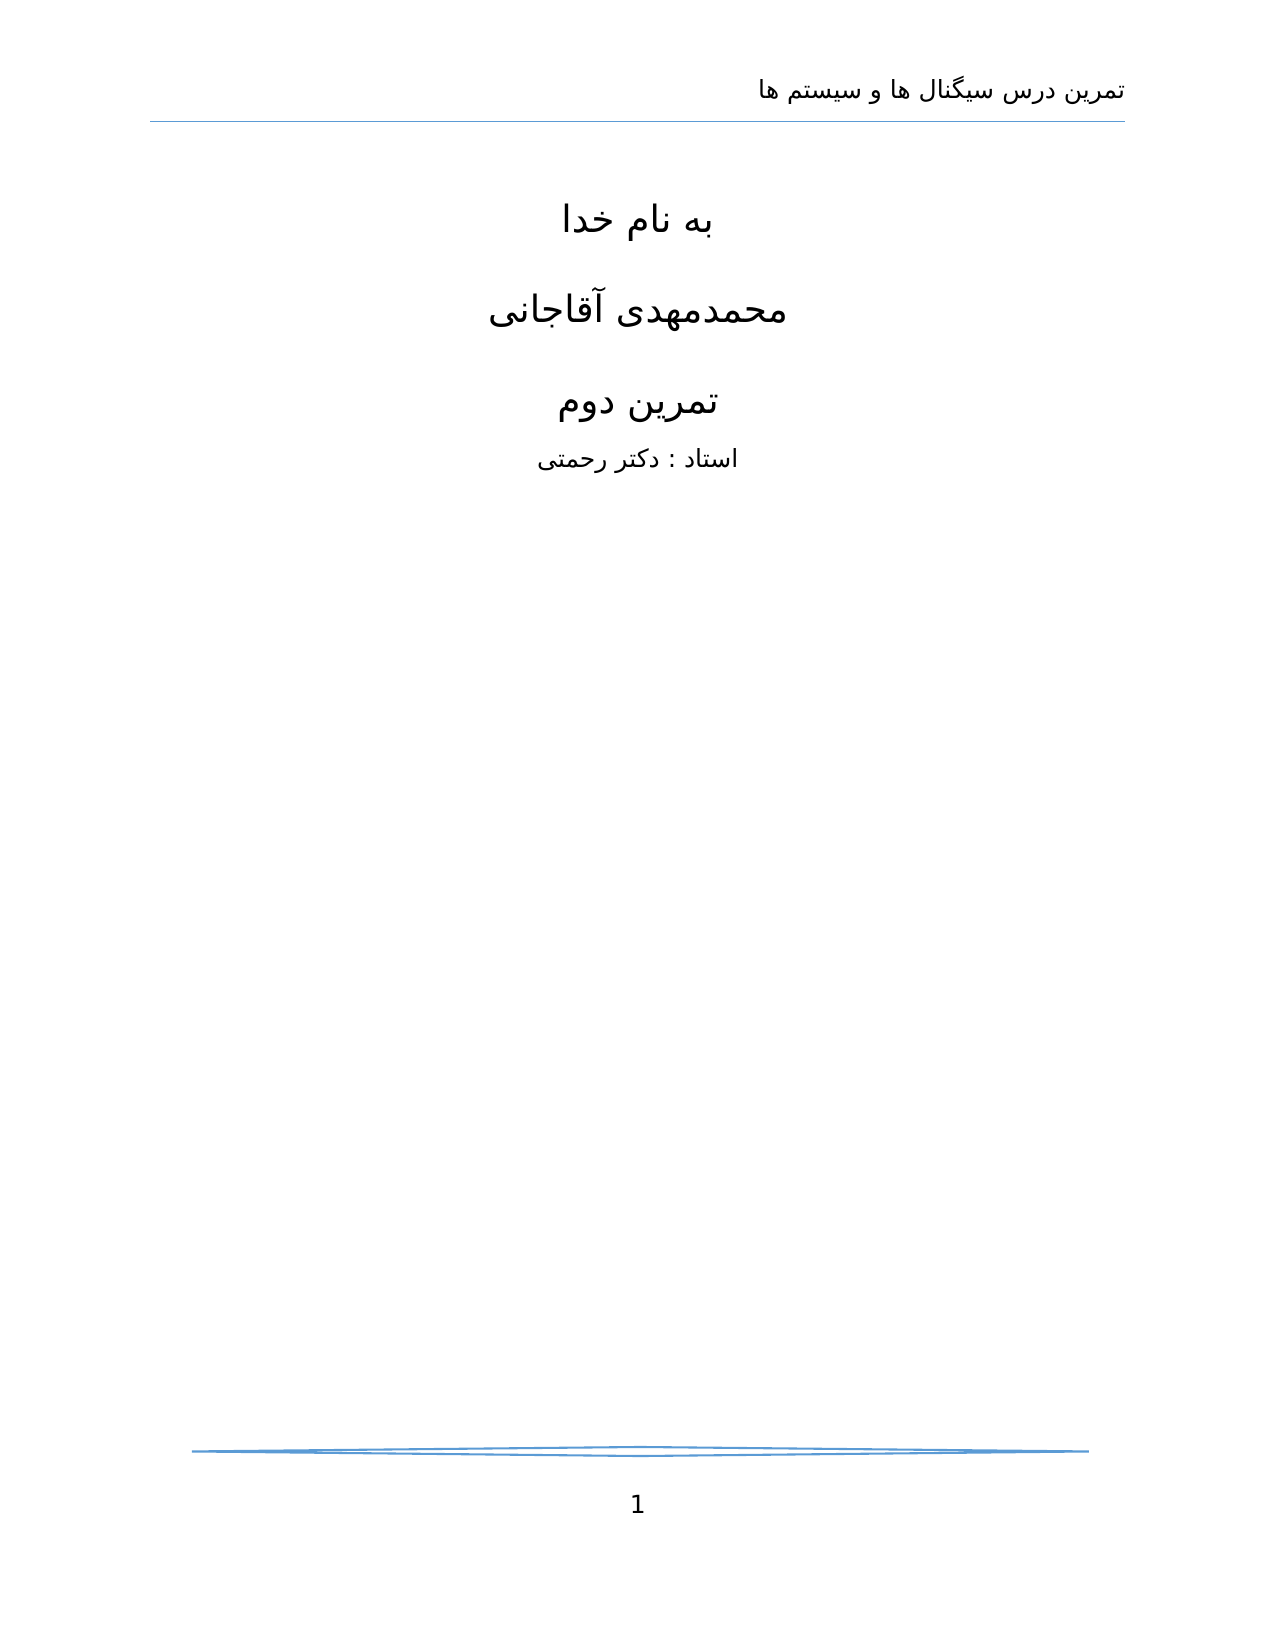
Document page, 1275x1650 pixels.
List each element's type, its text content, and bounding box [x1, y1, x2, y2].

text استاد : دکتر رحمتی [150, 444, 1125, 473]
subtitle تمرین دوم [150, 378, 1125, 422]
subtitle به نام خدا [150, 197, 1125, 241]
subtitle محمدمهدی آقاجانی [150, 288, 1125, 332]
